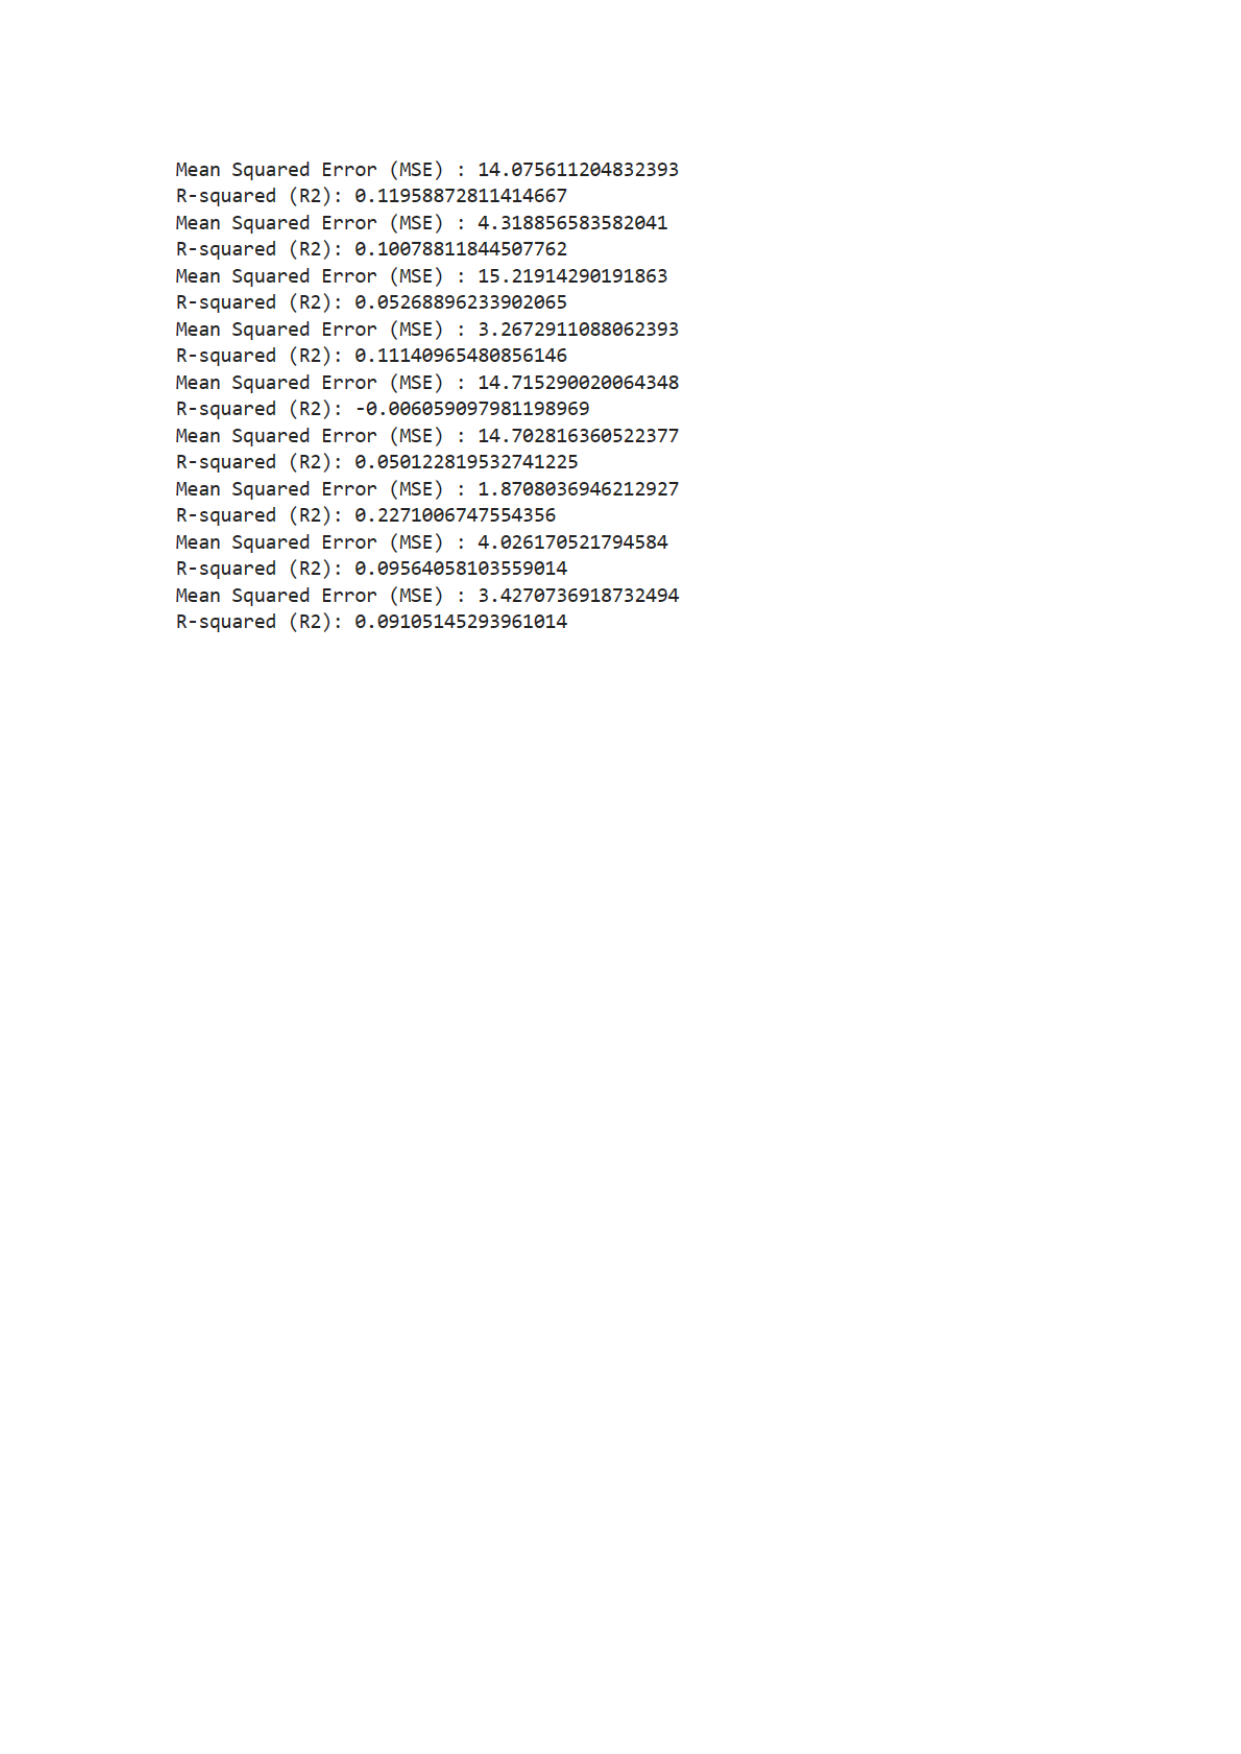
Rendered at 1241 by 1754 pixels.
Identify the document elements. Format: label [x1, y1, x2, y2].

picture [150, 150, 851, 650]
